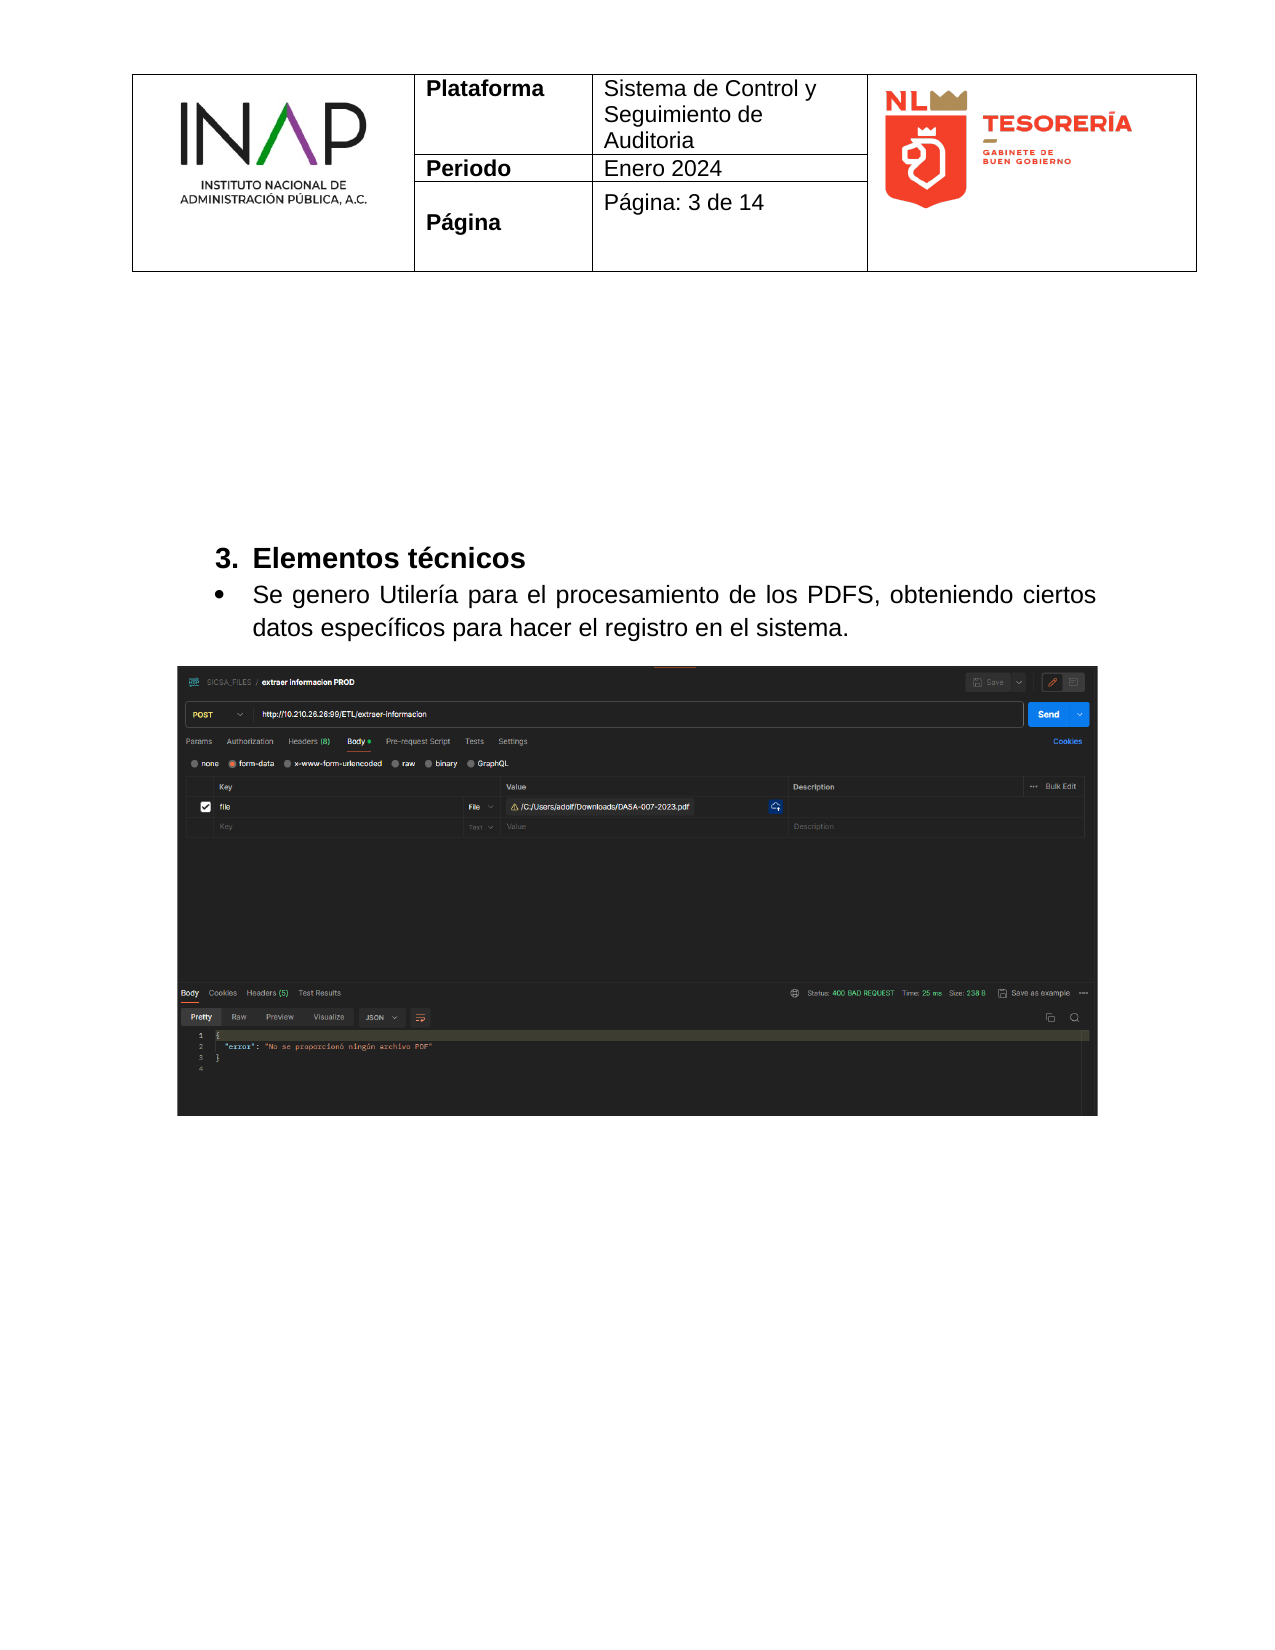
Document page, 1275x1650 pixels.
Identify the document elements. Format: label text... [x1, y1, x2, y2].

picture [143, 86, 400, 221]
list Se genero Utilería para el procesamiento de los PDFS, obteniendo ciertos datos específicos para hacer el registro en el sistema. [215, 580, 1098, 642]
list Elementos técnicos [215, 541, 1098, 575]
picture [878, 89, 1135, 208]
picture [177, 666, 1098, 1116]
